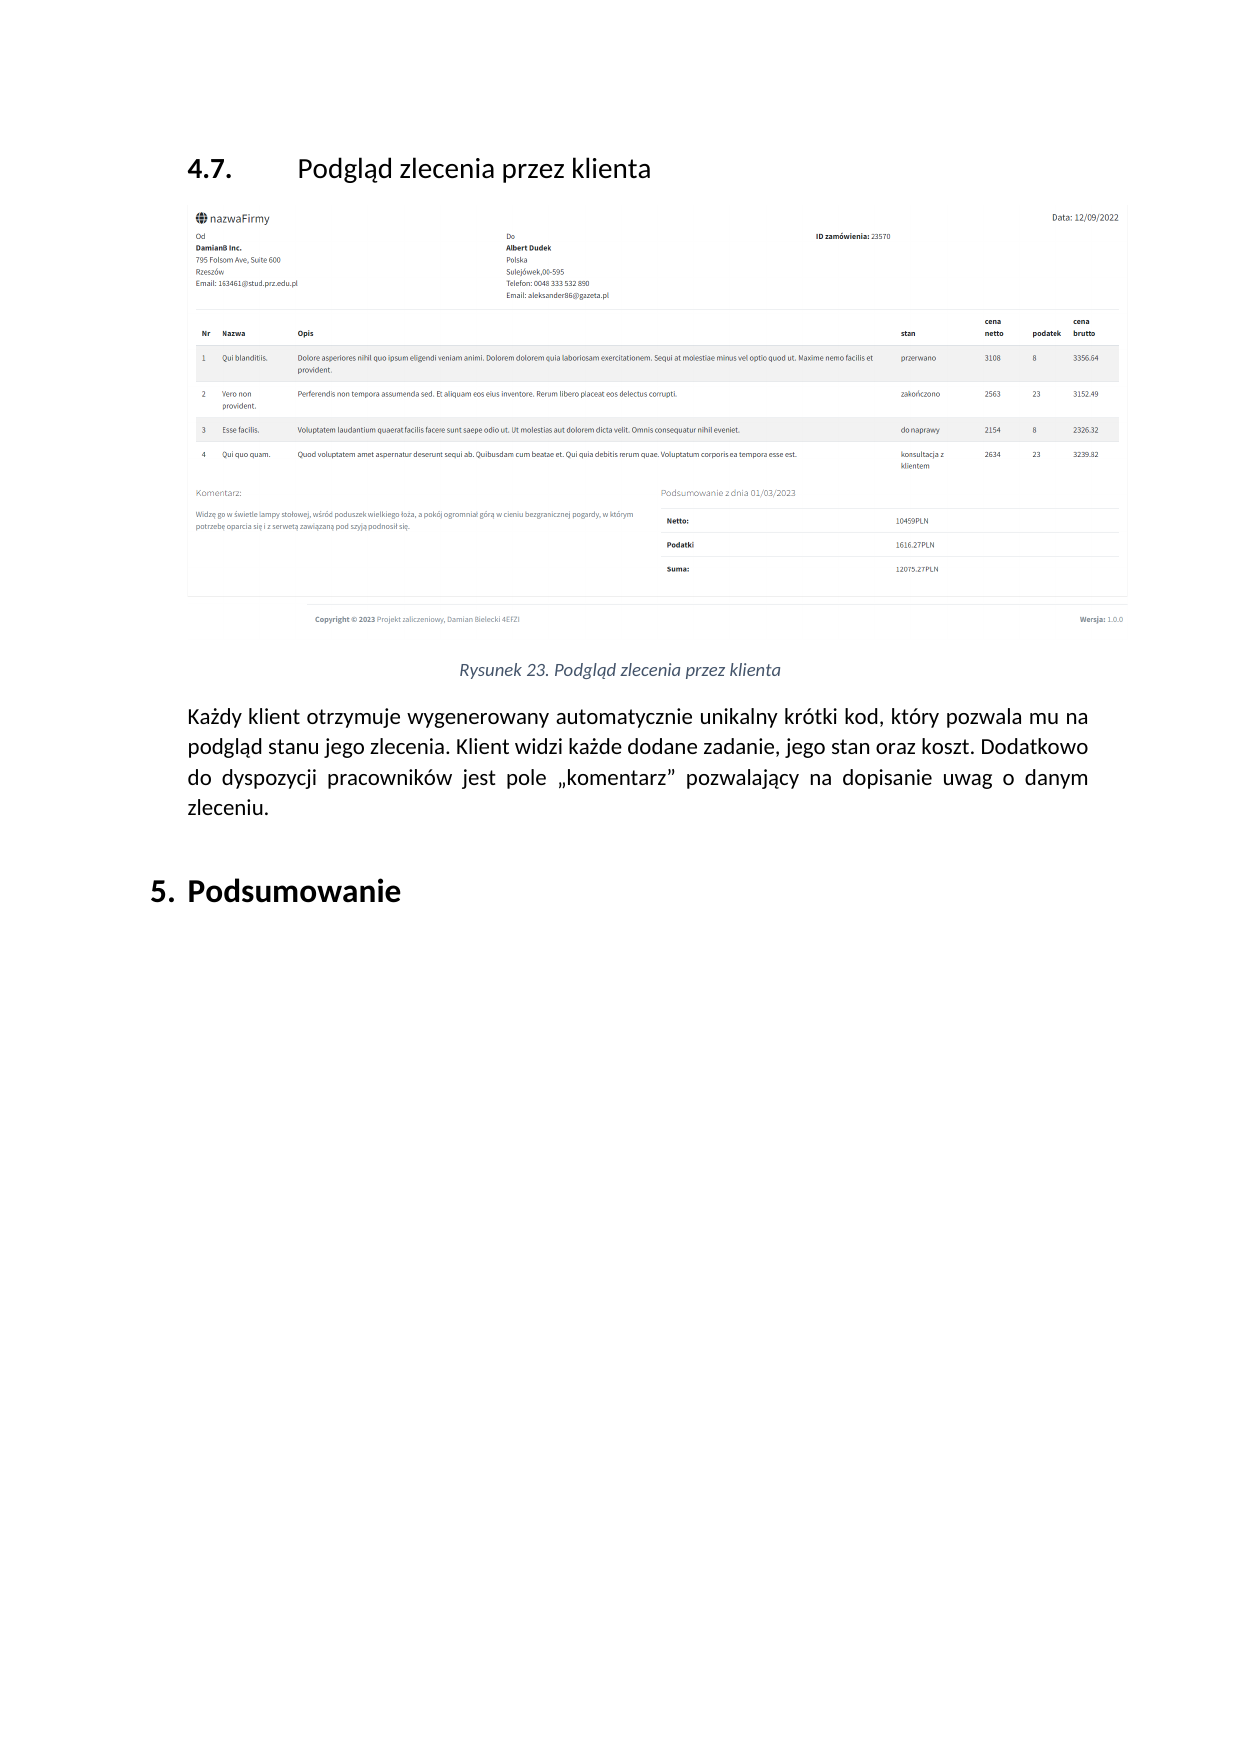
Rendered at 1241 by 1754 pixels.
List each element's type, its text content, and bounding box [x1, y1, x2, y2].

list Podsumowanie [150, 870, 1090, 911]
list Podgląd zlecenia przez klienta [187, 150, 1090, 186]
text Każdy klient otrzymuje wygenerowany automatycznie unikalny krótki kod, który pozwala mu na podgląd stanu jego zlecenia. Klient widzi każde dodane zadanie, jego stan oraz koszt. Dodatkowo do dyspozycji pracowników jest pole „komentarz” pozwalający na dopisanie uwag o danym zleceniu. [187, 702, 1090, 821]
picture [187, 205, 1128, 640]
